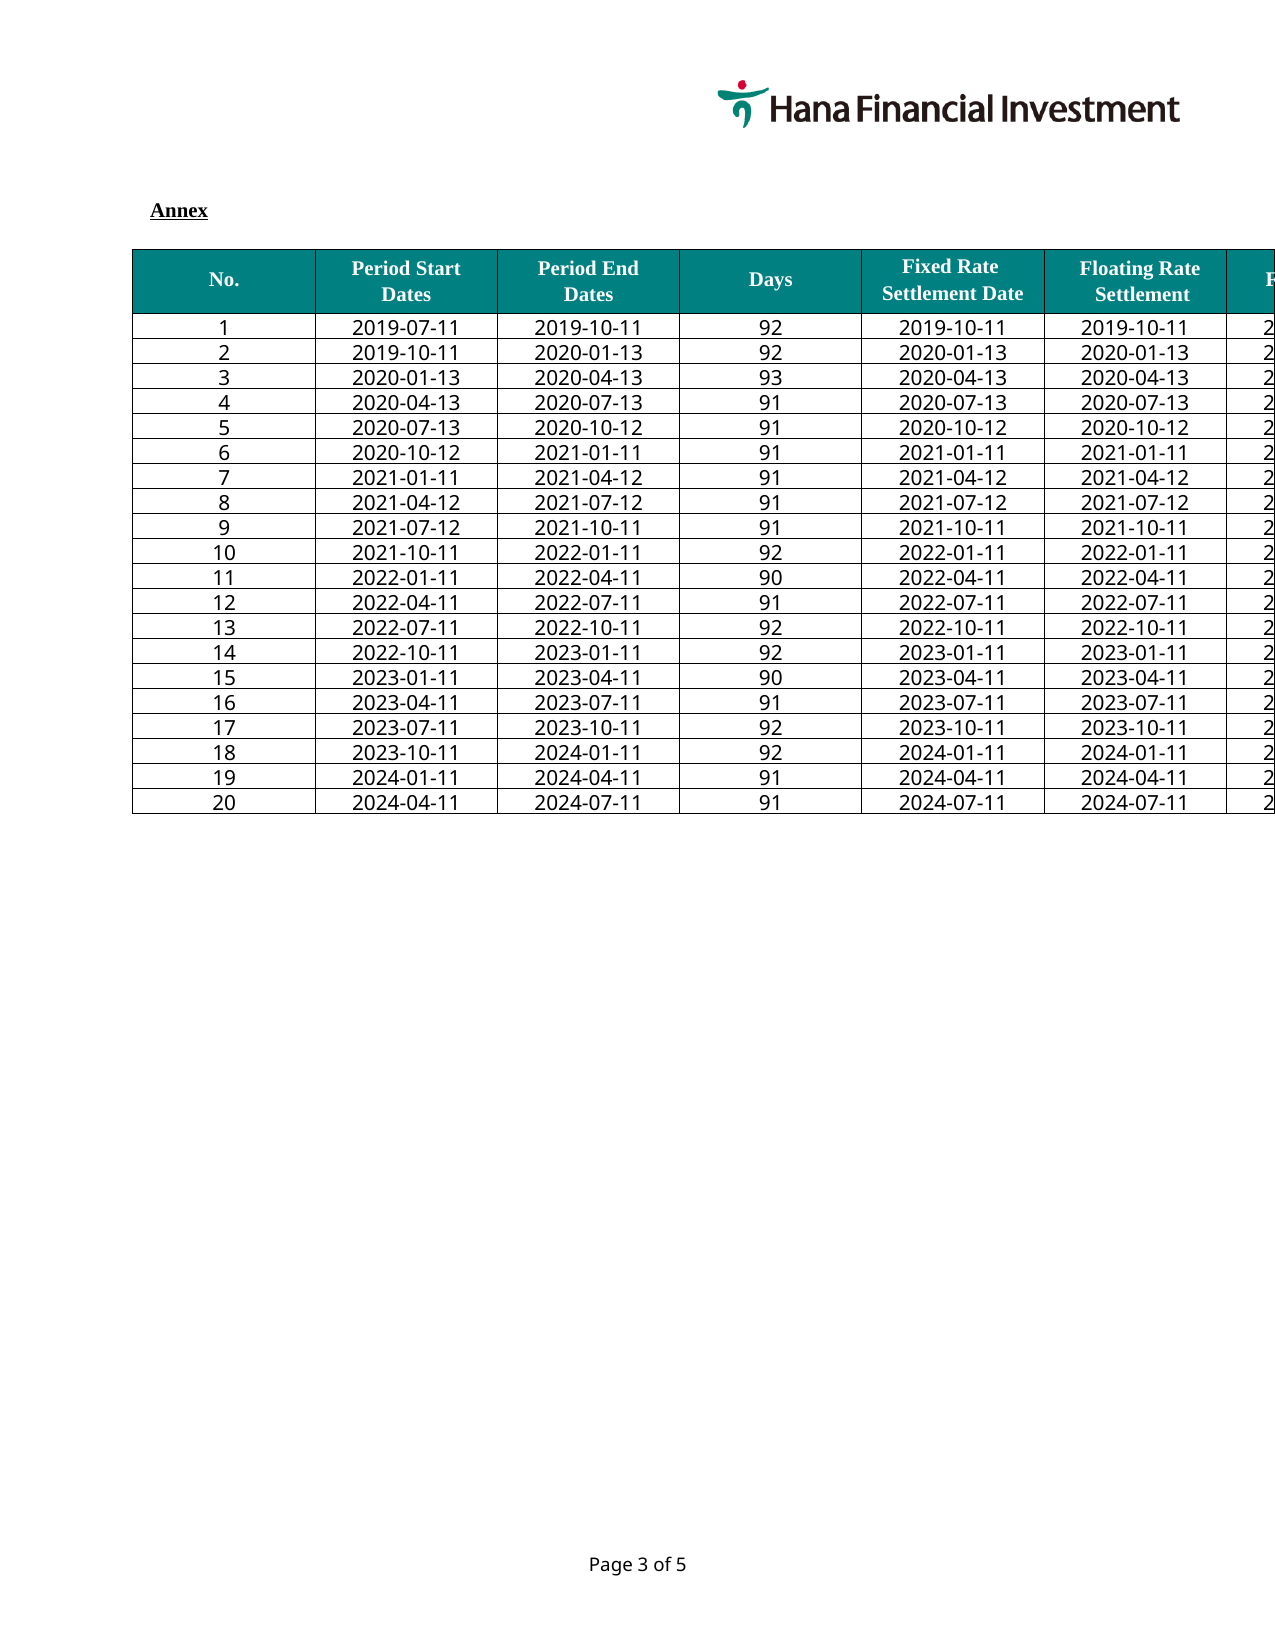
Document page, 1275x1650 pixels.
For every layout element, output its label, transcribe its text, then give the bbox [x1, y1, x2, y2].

table_cell 2024-04-11 [498, 764, 679, 788]
text Page 3 of 5 [0, 1551, 1275, 1577]
table_cell 2020-07-13 [862, 389, 1044, 413]
table_cell 2021-10-08 [1227, 539, 1274, 563]
table_cell 92 [680, 639, 861, 663]
table_cell 2023-10-11 [316, 739, 497, 763]
table_cell 2023-01-11 [498, 639, 679, 663]
table_cell 2020-01-10 [1227, 364, 1274, 388]
table_cell 16 [133, 689, 315, 713]
table_cell 2021-07-12 [1045, 489, 1226, 513]
table_cell 2019-07-10 [1227, 314, 1274, 338]
table_cell 2020-10-08 [1227, 439, 1274, 463]
table_cell 2024-04-11 [1045, 764, 1226, 788]
table_cell 91 [680, 414, 861, 438]
table_cell 2024-01-11 [862, 739, 1044, 763]
table_cell 1 [133, 314, 315, 338]
table_cell 2023-10-11 [1045, 714, 1226, 738]
table_cell 2021-10-11 [316, 539, 497, 563]
table_cell 2021-10-11 [498, 514, 679, 538]
table_cell 2021-04-09 [1227, 489, 1274, 513]
table_cell 92 [680, 614, 861, 638]
table_cell 91 [680, 589, 861, 613]
table_cell 2024-07-11 [1045, 789, 1226, 813]
table_cell 3 [133, 364, 315, 388]
table_cell 20 [133, 789, 315, 813]
picture [717, 80, 1180, 128]
table_cell 2022-04-11 [316, 589, 497, 613]
table_cell 90 [680, 664, 861, 688]
table_cell 19 [133, 764, 315, 788]
table_cell 17 [133, 714, 315, 738]
table_cell 2020-01-13 [316, 364, 497, 388]
table_cell 2021-01-11 [862, 439, 1044, 463]
table_cell 2020-04-13 [316, 389, 497, 413]
table_cell 2024-01-10 [1227, 764, 1274, 788]
table_cell 2021-04-12 [1045, 464, 1226, 488]
table_cell 2022-04-08 [1227, 589, 1274, 613]
table_cell 2024-01-11 [1045, 739, 1226, 763]
table_cell 2022-04-11 [498, 564, 679, 588]
table_cell 2021-04-12 [862, 464, 1044, 488]
table_cell 2023-01-11 [1045, 639, 1226, 663]
table_cell 2021-10-11 [1045, 514, 1226, 538]
table_cell 2021-04-12 [316, 489, 497, 513]
table_cell 2019-10-11 [1045, 314, 1226, 338]
table_cell 2 [133, 339, 315, 363]
table_cell 2021-01-11 [1045, 439, 1226, 463]
table_cell 2020-07-10 [1227, 414, 1274, 438]
table_cell 10 [133, 539, 315, 563]
table_cell 92 [680, 714, 861, 738]
table_cell 2020-04-10 [1227, 389, 1274, 413]
table_cell 2024-07-11 [498, 789, 679, 813]
table_cell 2020-10-12 [862, 414, 1044, 438]
table_cell 2024-07-11 [862, 789, 1044, 813]
table_cell 9 [133, 514, 315, 538]
table_cell 2023-07-11 [498, 689, 679, 713]
table_cell 2021-04-12 [498, 464, 679, 488]
table_cell 2021-07-12 [316, 514, 497, 538]
table_cell 2023-07-11 [862, 689, 1044, 713]
table_header Days [680, 250, 861, 313]
table_cell 2022-07-11 [1045, 589, 1226, 613]
table_cell 8 [133, 489, 315, 513]
table_cell 2023-04-11 [1045, 664, 1226, 688]
table_cell 92 [680, 739, 861, 763]
table_cell 2020-04-13 [862, 364, 1044, 388]
table_cell 5 [133, 414, 315, 438]
table_cell 2021-01-11 [498, 439, 679, 463]
table_cell 2020-04-13 [498, 364, 679, 388]
table_cell 2024-04-09 [1227, 789, 1274, 813]
table_cell 2023-04-11 [316, 689, 497, 713]
table_cell 2019-10-10 [1227, 339, 1274, 363]
table_cell 2021-07-12 [862, 489, 1044, 513]
table_header No. [133, 250, 315, 313]
table_cell 6 [133, 439, 315, 463]
table_cell 2019-07-11 [316, 314, 497, 338]
table_cell 91 [680, 689, 861, 713]
table_cell 2020-10-12 [498, 414, 679, 438]
table_header Fixing Date [1227, 250, 1274, 313]
table_cell 2020-01-13 [1045, 339, 1226, 363]
table_cell 2022-10-11 [498, 614, 679, 638]
table_cell 2022-01-11 [862, 539, 1044, 563]
table_cell 7 [133, 464, 315, 488]
table_cell 2021-10-11 [862, 514, 1044, 538]
table_cell 2023-04-10 [1227, 689, 1274, 713]
table_cell 2024-04-11 [862, 764, 1044, 788]
table_cell 2022-07-08 [1227, 614, 1274, 638]
table_cell 2020-07-13 [1045, 389, 1226, 413]
table_cell 2023-04-11 [862, 664, 1044, 688]
table_cell 2020-07-13 [316, 414, 497, 438]
table_cell 2019-10-11 [862, 314, 1044, 338]
table_cell 2023-04-11 [498, 664, 679, 688]
table_cell 2022-04-11 [1045, 564, 1226, 588]
table_cell 2023-10-11 [862, 714, 1044, 738]
table_cell 90 [680, 564, 861, 588]
table_cell 2022-01-10 [1227, 564, 1274, 588]
table_cell 2023-10-11 [498, 714, 679, 738]
table_cell 2021-01-11 [316, 464, 497, 488]
table_cell 2023-07-11 [316, 714, 497, 738]
table_cell 2019-10-11 [316, 339, 497, 363]
table_cell 91 [680, 789, 861, 813]
table_cell 2019-10-11 [498, 314, 679, 338]
table_cell 91 [680, 464, 861, 488]
table_cell 2022-07-11 [498, 589, 679, 613]
table_cell 2022-10-11 [316, 639, 497, 663]
table_cell 2023-10-10 [1227, 739, 1274, 763]
table_cell 2023-01-11 [316, 664, 497, 688]
table_cell 2021-07-12 [498, 489, 679, 513]
table_cell 91 [680, 514, 861, 538]
table_cell 2021-01-08 [1227, 464, 1274, 488]
table_cell 2020-10-12 [1045, 414, 1226, 438]
table_cell 18 [133, 739, 315, 763]
table_cell 2022-01-11 [316, 564, 497, 588]
table_header Floating Rate Settlement Date [1045, 250, 1226, 313]
table_cell 2023-07-11 [1045, 689, 1226, 713]
table_cell 2024-04-11 [316, 789, 497, 813]
table_cell 2024-01-11 [498, 739, 679, 763]
table_cell 2022-07-11 [862, 589, 1044, 613]
table_cell 2022-01-11 [498, 539, 679, 563]
table_cell 2022-01-11 [1045, 539, 1226, 563]
table_cell 2022-10-11 [862, 614, 1044, 638]
table_cell 13 [133, 614, 315, 638]
table_cell 91 [680, 439, 861, 463]
table_cell 12 [133, 589, 315, 613]
table_header Fixed Rate Settlement Date [862, 250, 1044, 313]
table_cell 2023-01-10 [1227, 664, 1274, 688]
table_cell 91 [680, 764, 861, 788]
table_cell 92 [680, 539, 861, 563]
table_cell 14 [133, 639, 315, 663]
table_cell 2023-07-10 [1227, 714, 1274, 738]
table_cell 2022-07-11 [316, 614, 497, 638]
table_cell 92 [680, 314, 861, 338]
table_cell 91 [680, 489, 861, 513]
table_cell 2020-01-13 [862, 339, 1044, 363]
table_cell 11 [133, 564, 315, 588]
table_cell 2021-07-09 [1227, 514, 1274, 538]
table_cell 2024-01-11 [316, 764, 497, 788]
table_cell 93 [680, 364, 861, 388]
text Annex [150, 198, 1275, 222]
table_cell 2020-10-12 [316, 439, 497, 463]
table_cell 4 [133, 389, 315, 413]
table_header Period Start Dates [316, 250, 497, 313]
table_cell 2022-10-11 [1045, 614, 1226, 638]
table_cell 2022-10-10 [1227, 639, 1274, 663]
table_cell 2023-01-11 [862, 639, 1044, 663]
table_cell 2020-01-13 [498, 339, 679, 363]
table_cell 2020-04-13 [1045, 364, 1226, 388]
table_cell 2020-07-13 [498, 389, 679, 413]
table_cell 91 [680, 389, 861, 413]
table_header Period End Dates [498, 250, 679, 313]
table_cell 2022-04-11 [862, 564, 1044, 588]
table_cell 92 [680, 339, 861, 363]
table_cell 15 [133, 664, 315, 688]
